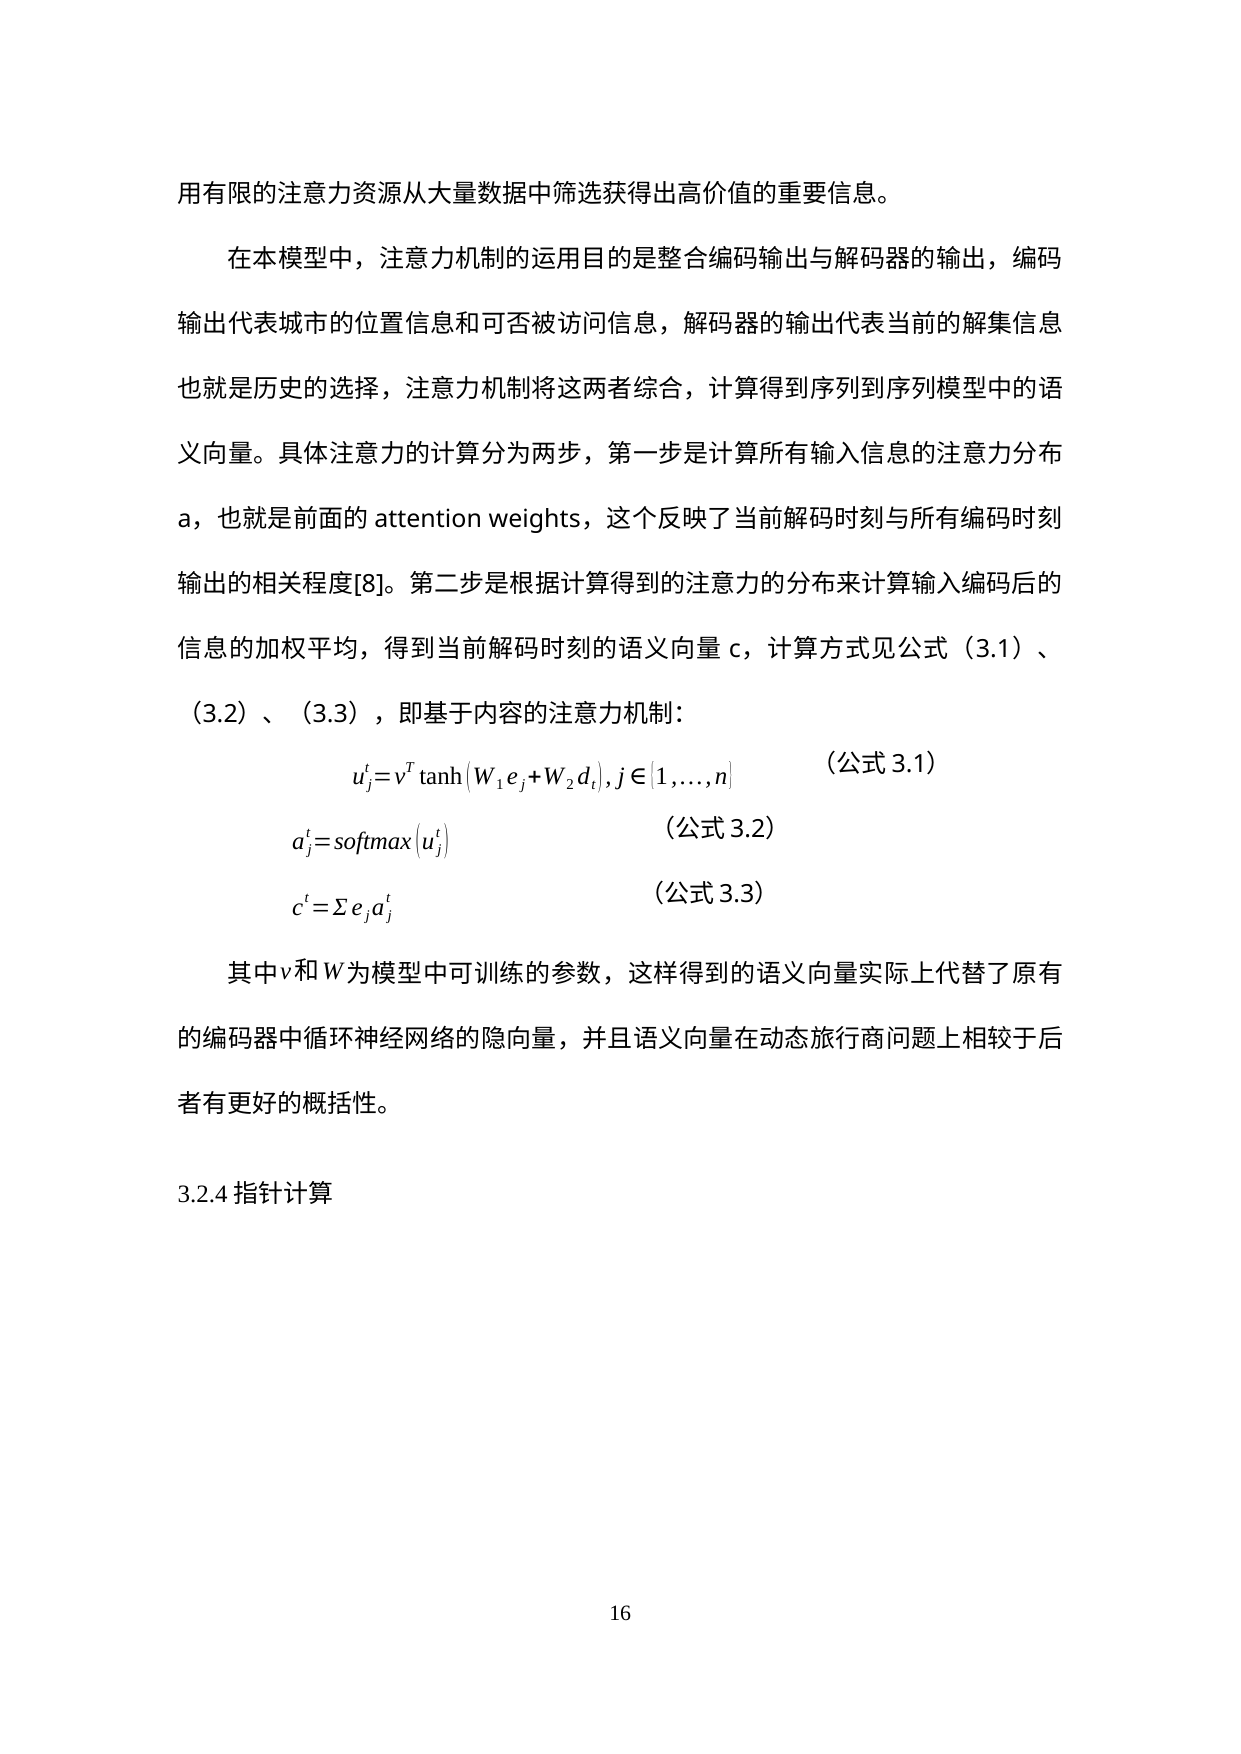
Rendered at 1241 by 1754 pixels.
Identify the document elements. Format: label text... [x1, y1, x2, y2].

text 在本模型中，注意力机制的运用目的是整合编码输出与解码器的输出，编码输出代表城市的位置信息和可否被访问信息，解码器的输出代表当前的解集信息也就是历史的选择，注意力机制将这两者综合，计算得到序列到序列模型中的语义向量。具体注意力的计算分为两步，第一步是计算所有输入信息的注意力分布a，也就是前面的attention weights，这个反映了当前解码时刻与所有编码时刻输出的相关程度[8]。第二步是根据计算得到的注意力的分布来计算输入编码后的信息的加权平均，得到当前解码时刻的语义向量c，计算方式见公式（3.1）、（3.2）、（3.3），即基于内容的注意力机制： [177, 224, 1063, 744]
text （公式3.1） [177, 744, 1063, 809]
text 其中为模型中可训练的参数，这样得到的语义向量实际上代替了原有的编码器中循环神经网络的隐向量，并且语义向量在动态旅行商问题上相较于后者有更好的概括性。 [177, 939, 1063, 1134]
text （公式3.3） [177, 874, 1063, 939]
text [177, 159, 1063, 224]
text 3.2.4 指针计算 [177, 1159, 1063, 1224]
text （公式3.2） [177, 809, 1063, 874]
